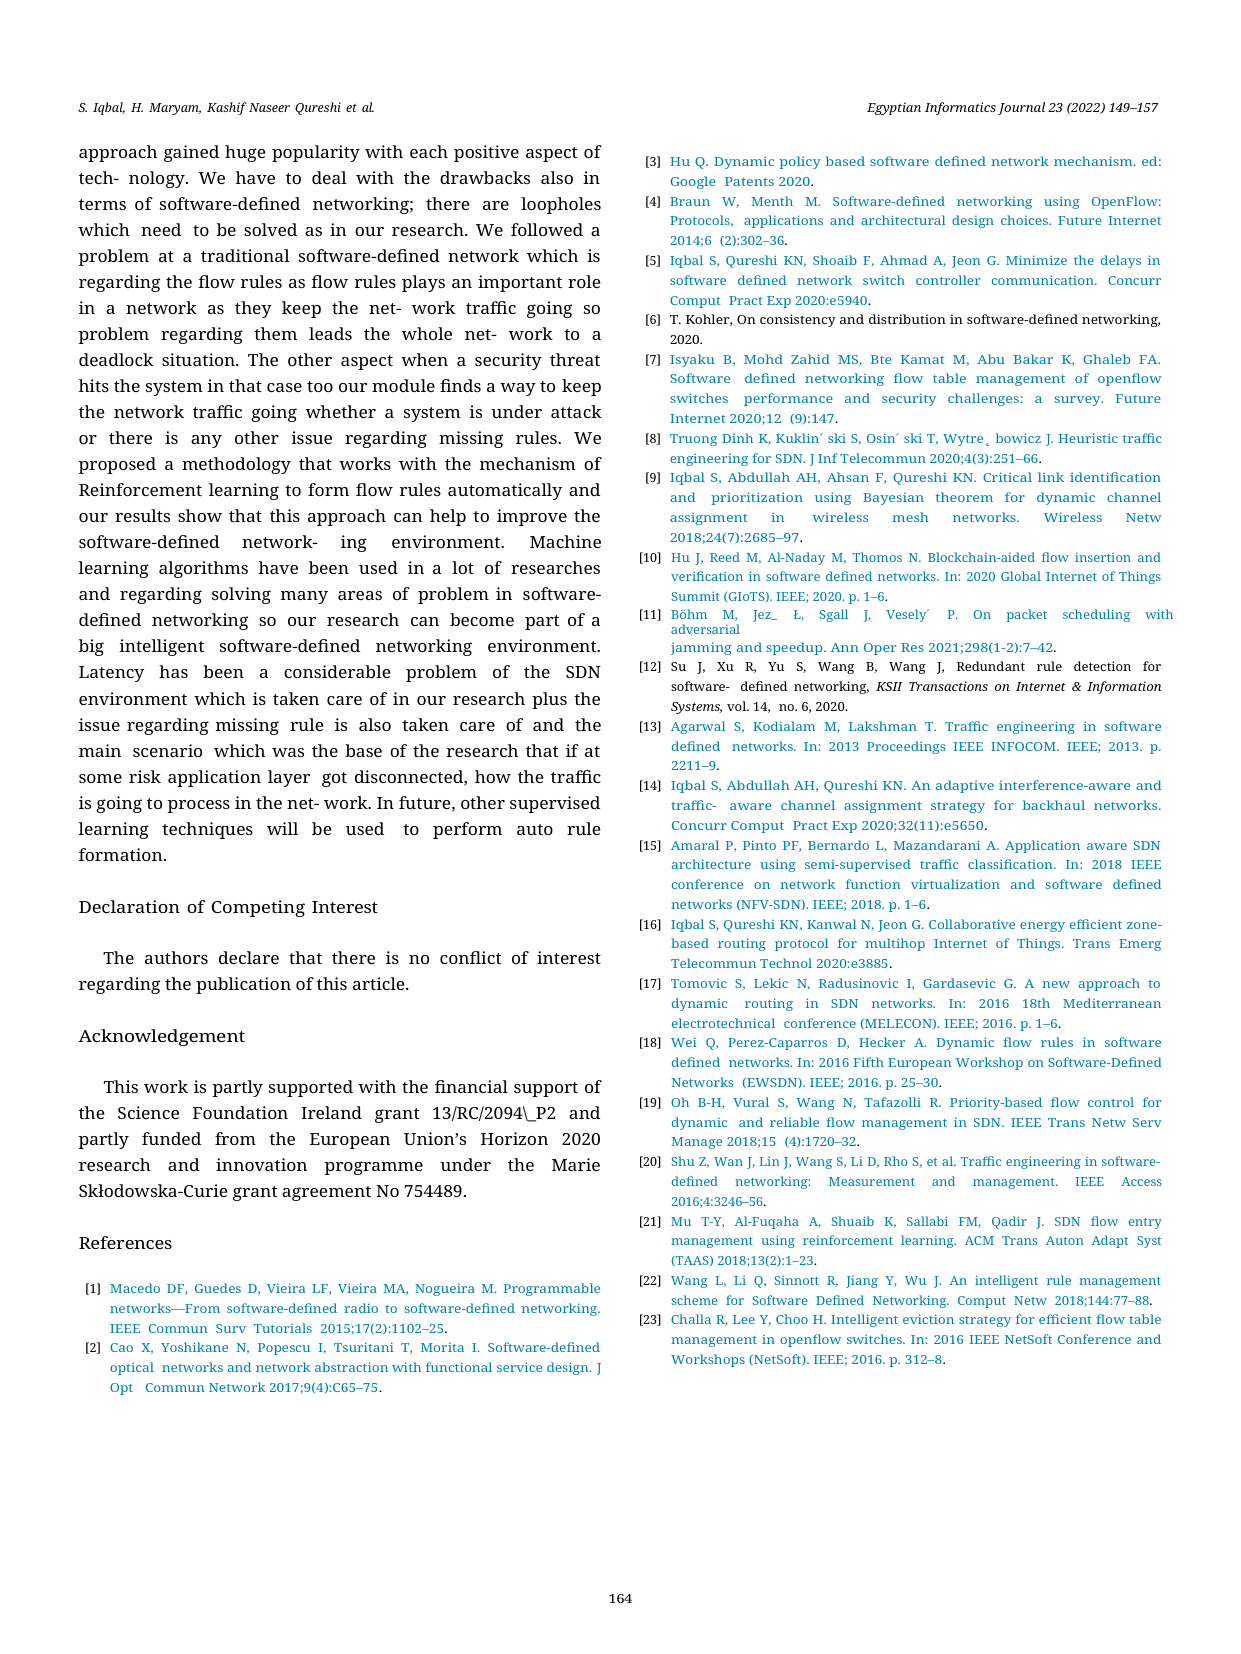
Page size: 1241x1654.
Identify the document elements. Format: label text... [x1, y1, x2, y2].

picture [1149, 744, 1155, 752]
picture [1095, 1296, 1109, 1303]
picture [675, 553, 681, 560]
picture [930, 1098, 936, 1105]
picture [1087, 1316, 1092, 1324]
picture [1024, 979, 1030, 988]
picture [675, 574, 684, 581]
picture [938, 196, 943, 206]
picture [1006, 278, 1016, 283]
picture [390, 1306, 396, 1313]
picture [712, 1176, 718, 1186]
picture [1047, 1118, 1055, 1125]
picture [779, 741, 787, 751]
picture [977, 555, 984, 562]
picture [1145, 860, 1151, 867]
picture [783, 454, 789, 461]
picture [1129, 1316, 1138, 1324]
picture [703, 1197, 710, 1204]
picture [690, 800, 701, 808]
picture [779, 177, 785, 184]
picture [1091, 609, 1097, 617]
picture [968, 552, 975, 562]
picture [831, 453, 837, 461]
picture [950, 1098, 956, 1105]
picture [780, 780, 786, 788]
picture [1060, 1100, 1066, 1107]
picture [782, 571, 791, 581]
picture [728, 515, 740, 520]
picture [1072, 939, 1080, 946]
picture [785, 1242, 793, 1248]
list Iqbal S, Qureshi KN, Kanwal N, Jeon G. Collaborative energy efficient zone- based routing protocol for multihop Internet of Things. Trans Emerg Telecommun Technol 2020:e3885. [638, 916, 1162, 972]
text References [78, 1231, 605, 1254]
picture [789, 1137, 796, 1144]
picture [678, 1156, 685, 1166]
picture [246, 1305, 251, 1313]
picture [1019, 278, 1029, 283]
picture [967, 722, 973, 729]
picture [761, 1298, 767, 1305]
picture [507, 1344, 513, 1352]
list Mu T-Y, Al-Fuqaha A, Shuaib K, Sallabi FM, Qadir J. SDN flow entry management using reinforcement learning. ACM Trans Auton Adapt Syst (TAAS) 2018;13(2):1–23. [638, 1213, 1162, 1269]
picture [723, 1357, 729, 1364]
picture [693, 1197, 699, 1206]
picture [919, 612, 926, 622]
picture [701, 416, 709, 421]
picture [810, 882, 819, 889]
picture [1138, 218, 1147, 223]
picture [983, 1335, 989, 1342]
picture [857, 1295, 863, 1303]
picture [730, 414, 736, 421]
picture [1136, 1159, 1143, 1166]
picture [728, 1197, 735, 1204]
picture [948, 978, 953, 988]
picture [686, 1176, 693, 1184]
picture [947, 1238, 953, 1245]
picture [713, 533, 721, 540]
picture [880, 1097, 886, 1105]
picture [986, 843, 992, 850]
picture [724, 941, 730, 948]
picture [852, 296, 859, 303]
picture [1050, 1097, 1056, 1105]
picture [1090, 1216, 1096, 1224]
picture [951, 1040, 959, 1045]
picture [712, 627, 719, 634]
picture [1154, 1219, 1161, 1229]
list Challa R, Lee Y, Choo H. Intelligent eviction strategy for efficient flow table management in openflow switches. In: 2016 IEEE NetSoft Conference and Workshops (NetSoft). IEEE; 2016. p. 312–8. [638, 1311, 1162, 1368]
list Wang L, Li Q, Sinnott R, Jiang Y, Wu J. An intelligent rule management scheme for Software Defined Networking. Comput Netw 2018;144:77–88. [638, 1272, 1162, 1309]
picture [685, 1278, 691, 1285]
picture [752, 900, 758, 907]
picture [1028, 879, 1033, 889]
text The authors declare that there is no conflict of interest regarding the publication of this article. [78, 947, 601, 995]
picture [680, 624, 686, 634]
list Shu Z, Wan J, Lin J, Wang S, Li D, Rho S, et al. Traffic engineering in software- defined networking: Measurement and management. IEEE Access 2016;4:3246–56. [638, 1153, 1162, 1210]
picture [385, 1305, 390, 1313]
picture [209, 1362, 217, 1372]
picture [817, 941, 823, 948]
list Böhm M, Jez_ Ł, Sgall J, Vesely´ P. On packet scheduling with adversarial [638, 608, 1173, 637]
picture [863, 610, 867, 622]
list Agarwal S, Kodialam M, Lakshman T. Traffic engineering in software defined networks. In: 2013 Proceedings IEEE INFOCOM. IEEE; 2013. p. 2211–9. [638, 718, 1162, 774]
picture [818, 414, 826, 421]
picture [965, 643, 971, 650]
picture [157, 1303, 165, 1313]
picture [371, 1306, 377, 1313]
picture [953, 215, 958, 225]
picture [692, 199, 698, 206]
list Iqbal S, Abdullah AH, Qureshi KN. An adaptive interference-aware and traffic- aware channel assignment strategy for backhaul networks. Concurr Comput Pract Exp 2020;32(11):e5650. [638, 777, 1162, 834]
picture [552, 1342, 557, 1352]
picture [748, 743, 753, 751]
picture [143, 1306, 149, 1313]
picture [1025, 1118, 1031, 1125]
picture [110, 1365, 116, 1372]
picture [733, 1276, 739, 1285]
list Amaral P, Pinto PF, Bernardo L, Mazandarani A. Application aware SDN architecture using semi-supervised traffic classification. In: 2018 IEEE conference on network function virtualization and software defined networks (NFV-SDN). IEEE; 2018. p. 1–6. [638, 837, 1162, 913]
picture [368, 1344, 377, 1352]
picture [888, 724, 898, 729]
picture [1147, 355, 1153, 364]
picture [1054, 783, 1065, 788]
picture [1148, 980, 1153, 988]
picture [826, 1276, 832, 1283]
picture [862, 843, 868, 850]
picture [686, 741, 694, 749]
picture [1111, 1099, 1121, 1107]
picture [196, 1342, 204, 1350]
picture [883, 1157, 890, 1164]
picture [780, 592, 787, 601]
picture [1016, 218, 1022, 225]
picture [1096, 1000, 1101, 1008]
picture [1055, 472, 1063, 482]
list Iqbal S, Abdullah AH, Ahsan F, Qureshi KN. Critical link identification and prioritization using Bayesian theorem for dynamic channel assignment in wireless mesh networks. Wireless Netw 2018;24(7):2685–97. [645, 469, 1162, 546]
picture [1149, 612, 1157, 619]
picture [720, 1077, 732, 1087]
picture [782, 958, 788, 966]
picture [734, 552, 740, 562]
picture [1013, 724, 1022, 731]
picture [1007, 742, 1013, 749]
text jamming and speedup. Ann Oper Res 2021;298(1-2):7–42. [671, 639, 1173, 656]
picture [1017, 938, 1026, 946]
picture [826, 571, 832, 579]
picture [962, 1217, 969, 1226]
picture [859, 803, 867, 808]
picture [566, 1342, 574, 1350]
picture [759, 941, 765, 948]
picture [945, 722, 959, 729]
picture [783, 1157, 787, 1169]
picture [981, 1118, 987, 1125]
picture [839, 999, 845, 1006]
picture [1102, 435, 1108, 443]
picture [1028, 609, 1035, 619]
picture [178, 1364, 183, 1372]
picture [938, 860, 944, 867]
picture [969, 803, 976, 813]
picture [1126, 197, 1132, 204]
picture [677, 922, 683, 930]
list Cao X, Yoshikane N, Popescu I, Tsuritani T, Morita I. Software-defined optical networks and network abstraction with functional service design. J Opt Commun Network 2017;9(4):C65–75. [85, 1339, 601, 1396]
picture [967, 1298, 973, 1305]
picture [813, 159, 820, 169]
picture [775, 298, 788, 305]
picture [848, 255, 854, 263]
picture [1042, 1334, 1048, 1342]
picture [914, 1040, 920, 1047]
picture [891, 940, 897, 948]
picture [422, 1305, 428, 1313]
picture [676, 278, 682, 285]
picture [972, 1298, 983, 1303]
picture [958, 1019, 964, 1026]
text approach gained huge popularity with each positive aspect of tech- nology. We have to deal with the drawbacks also in terms of software-defined networking; there are loopholes which need to be solved as in our research. We followed a problem at a traditional software-defined network which is regarding the flow rules as flow rules plays an important role in a network as they keep the net- work traffic going so problem regarding them leads the whole net- work to a deadlock situation. The other aspect when a security threat hits the system in that case too our module finds a way to keep the network traffic going whether a system is under attack or there is any other issue regarding missing rules. We proposed a methodology that works with the mechanism of Reinforcement learning to form flow rules automatically and our results show that this approach can help to improve the software-defined network- ing environment. Machine learning algorithms have been used in a lot of researches and regarding solving many areas of problem in software-defined networking so our research can become part of a big intelligent software-defined networking environment. Latency has been a considerable problem of the SDN environment which is taken care of in our research plus the issue regarding missing rule is also taken care of and the main scenario which was the base of the research that if at some risk application layer got disconnected, how the traffic is going to process in the net- work. In future, other supervised learning techniques will be used to perform auto rule formation. [78, 140, 601, 866]
picture [967, 742, 973, 749]
picture [303, 1303, 311, 1311]
picture [1002, 1236, 1015, 1243]
picture [1091, 1238, 1097, 1245]
picture [1136, 396, 1143, 403]
picture [759, 218, 765, 226]
picture [705, 861, 710, 869]
picture [1085, 981, 1091, 989]
text Acknowledgement [78, 1024, 605, 1047]
picture [815, 1296, 822, 1305]
picture [1031, 1297, 1038, 1305]
picture [784, 1040, 790, 1048]
picture [725, 177, 731, 184]
picture [813, 1315, 822, 1322]
picture [126, 1345, 132, 1352]
picture [815, 1078, 821, 1085]
picture [918, 218, 924, 225]
picture [819, 515, 827, 522]
picture [671, 959, 679, 966]
picture [787, 800, 793, 808]
picture [819, 979, 825, 986]
picture [195, 1365, 201, 1372]
picture [780, 1337, 786, 1344]
picture [902, 803, 914, 808]
picture [240, 1303, 246, 1311]
picture [683, 275, 689, 283]
picture [1153, 981, 1159, 988]
picture [775, 1057, 783, 1065]
picture [175, 1385, 185, 1390]
picture [1128, 1301, 1141, 1305]
picture [518, 1286, 524, 1293]
picture [126, 1305, 131, 1313]
picture [938, 1317, 944, 1324]
picture [810, 1159, 817, 1166]
picture [526, 1286, 532, 1293]
picture [720, 1238, 731, 1243]
picture [1004, 196, 1014, 206]
picture [1017, 742, 1023, 751]
picture [153, 1286, 159, 1293]
picture [728, 256, 734, 268]
picture [754, 882, 760, 889]
picture [696, 571, 703, 579]
picture [695, 515, 702, 525]
picture [682, 357, 689, 367]
picture [787, 1337, 793, 1345]
picture [760, 959, 768, 966]
picture [1046, 643, 1052, 650]
picture [969, 1100, 975, 1107]
picture [333, 1343, 341, 1350]
picture [452, 1344, 457, 1352]
picture [1018, 436, 1024, 443]
picture [1128, 1278, 1139, 1283]
picture [1014, 552, 1020, 562]
picture [1071, 1163, 1079, 1169]
picture [1050, 1314, 1056, 1322]
list Truong Dinh K, Kuklin´ ski S, Osin´ ski T, Wytre˛ bowicz J. Heuristic traffic engineering for SDN. J Inf Telecommun 2020;4(3):251–66. [645, 430, 1162, 467]
picture [372, 1365, 378, 1372]
picture [1003, 938, 1009, 946]
picture [862, 821, 868, 828]
picture [801, 1179, 807, 1186]
picture [401, 1343, 409, 1350]
list Wei Q, Perez-Caparros D, Hecker A. Dynamic flow rules in software defined networks. In: 2016 Fifth European Workshop on Software-Defined Networks (EWSDN). IEEE; 2016. p. 25–30. [638, 1034, 1162, 1091]
picture [685, 515, 693, 520]
picture [248, 1284, 254, 1291]
picture [716, 1020, 721, 1028]
picture [927, 553, 934, 560]
picture [699, 357, 711, 364]
picture [1055, 1159, 1064, 1164]
picture [670, 979, 678, 986]
picture [669, 434, 677, 441]
list Hu Q. Dynamic policy based software defined network mechanism. ed: Google Patents 2020. [645, 153, 1162, 190]
picture [784, 196, 790, 204]
picture [593, 1342, 598, 1352]
picture [1001, 512, 1009, 522]
picture [899, 258, 909, 263]
picture [718, 627, 727, 632]
picture [692, 236, 699, 243]
picture [707, 1238, 713, 1245]
picture [746, 414, 752, 421]
list Iqbal S, Qureshi KN, Shoaib F, Ahmad A, Jeon G. Minimize the delays in software defined network switch controller communication. Concurr Comput Pract Exp 2020:e5940. [645, 252, 1162, 309]
picture [834, 433, 844, 443]
picture [743, 841, 749, 848]
picture [765, 592, 769, 603]
picture [1003, 859, 1011, 867]
picture [734, 1018, 740, 1026]
picture [587, 1309, 596, 1316]
picture [1065, 218, 1071, 225]
picture [878, 592, 884, 601]
picture [982, 1156, 994, 1164]
picture [1155, 552, 1161, 562]
picture [832, 1078, 838, 1085]
picture [701, 1278, 707, 1285]
picture [764, 842, 769, 850]
picture [852, 198, 858, 206]
picture [1119, 571, 1130, 579]
list T. Kohler, On consistency and distribution in software-defined networking, 2020. [645, 311, 1162, 348]
picture [711, 981, 718, 988]
picture [698, 1298, 709, 1303]
picture [1122, 217, 1127, 225]
picture [914, 1219, 920, 1226]
picture [964, 454, 971, 461]
picture [793, 1317, 799, 1324]
picture [1041, 998, 1047, 1006]
list Macedo DF, Guedes D, Vieira LF, Vieira MA, Nogueira M. Programmable networks—From software-defined radio to software-defined networking. IEEE Commun Surv Tutorials 2015;17(2):1102–25. [85, 1280, 601, 1337]
picture [724, 861, 734, 869]
picture [716, 297, 721, 305]
picture [321, 1284, 327, 1291]
picture [1071, 803, 1077, 810]
picture [764, 255, 770, 263]
picture [467, 1303, 472, 1313]
picture [767, 296, 773, 303]
picture [993, 800, 999, 808]
picture [778, 1078, 784, 1085]
picture [1139, 278, 1145, 285]
picture [829, 258, 835, 265]
list Su J, Xu R, Yu S, Wang B, Wang J, Redundant rule detection for software- defined networking, KSII Transactions on Internet & Information Systems, vol. 14, no. 6, 2020. [638, 658, 1162, 715]
picture [949, 1278, 955, 1285]
picture [167, 1284, 173, 1291]
picture [1141, 434, 1147, 441]
picture [731, 941, 737, 948]
picture [919, 1295, 927, 1305]
picture [884, 156, 890, 164]
picture [925, 722, 933, 729]
picture [912, 741, 917, 751]
list Oh B-H, Vural S, Wang N, Tafazolli R. Priority-based flow control for dynamic and reliable flow management in SDN. IEEE Trans Netw Serv Manage 2018;15 (4):1720–32. [638, 1094, 1162, 1151]
picture [911, 196, 919, 204]
picture [344, 1324, 350, 1333]
picture [795, 177, 801, 184]
picture [1028, 552, 1034, 560]
picture [1037, 1000, 1042, 1008]
picture [683, 1258, 689, 1265]
picture [1030, 574, 1036, 581]
picture [1014, 843, 1020, 851]
picture [803, 552, 809, 560]
picture [1016, 1118, 1022, 1125]
picture [791, 1354, 797, 1362]
picture [117, 1365, 123, 1373]
picture [799, 1117, 805, 1125]
picture [1068, 277, 1075, 285]
picture [781, 900, 787, 907]
picture [783, 841, 789, 848]
picture [926, 434, 934, 441]
text This work is partly supported with the financial support of the Science Foundation Ireland grant 13/RC/2094\_P2 and partly funded from the European Union’s Horizon 2020 research and innovation programme under the Marie Skłodowska-Curie grant agreement No 754489. [78, 1075, 601, 1202]
picture [911, 781, 917, 790]
picture [884, 882, 890, 889]
picture [208, 1306, 218, 1311]
list Braun W, Menth M. Software-defined networking using OpenFlow: Protocols, applications and architectural design choices. Future Internet 2014;6 (2):302–36. [645, 193, 1162, 249]
picture [670, 610, 676, 619]
picture [709, 553, 716, 560]
picture [1043, 199, 1049, 206]
picture [1148, 1219, 1157, 1224]
picture [688, 456, 696, 461]
picture [758, 297, 763, 305]
list Hu J, Reed M, Al-Naday M, Thomos N. Blockchain-aided flow insertion and verification in software defined networks. In: 2020 Global Internet of Things Summit (GIoTS). IEEE; 2020. p. 1–6. [638, 549, 1162, 605]
picture [580, 1283, 586, 1291]
picture [1064, 843, 1070, 850]
picture [701, 1217, 709, 1224]
picture [1081, 156, 1087, 164]
picture [1141, 841, 1147, 848]
picture [767, 555, 773, 562]
picture [694, 879, 700, 887]
picture [708, 1038, 714, 1050]
picture [725, 1295, 731, 1303]
picture [977, 355, 983, 364]
picture [867, 742, 873, 749]
picture [914, 1019, 920, 1028]
picture [686, 1057, 694, 1065]
picture [702, 938, 707, 948]
picture [259, 1324, 267, 1333]
picture [126, 1364, 132, 1372]
picture [878, 721, 884, 729]
picture [1068, 724, 1074, 731]
picture [1030, 644, 1041, 650]
picture [954, 552, 961, 562]
picture [1112, 1001, 1120, 1006]
picture [736, 1197, 754, 1206]
picture [857, 1179, 867, 1186]
picture [233, 1306, 239, 1313]
picture [793, 433, 801, 441]
picture [734, 1219, 740, 1226]
picture [893, 573, 898, 581]
picture [1016, 574, 1022, 581]
picture [748, 179, 759, 184]
picture [1128, 258, 1135, 268]
picture [699, 1354, 707, 1362]
picture [919, 512, 925, 520]
picture [673, 1176, 679, 1186]
picture [507, 1286, 517, 1291]
picture [801, 218, 807, 225]
picture [1113, 492, 1119, 500]
picture [573, 1365, 579, 1372]
picture [713, 1354, 719, 1362]
picture [902, 396, 908, 403]
picture [735, 258, 741, 265]
picture [897, 196, 902, 206]
picture [177, 1284, 183, 1291]
text Declaration of Competing Interest [78, 895, 605, 918]
picture [712, 218, 718, 225]
picture [691, 375, 700, 381]
picture [751, 1217, 758, 1224]
picture [760, 373, 768, 381]
picture [1048, 941, 1054, 948]
picture [258, 1343, 264, 1350]
picture [508, 1303, 513, 1313]
picture [812, 1334, 818, 1342]
picture [769, 843, 775, 850]
picture [687, 609, 694, 619]
picture [896, 456, 906, 461]
list Tomovic S, Lekic N, Radusinovic I, Gardasevic G. A new approach to dynamic routing in SDN networks. In: 2016 18th Mediterranean electrotechnical conference (MELECON). IEEE; 2016. p. 1–6. [638, 975, 1162, 1032]
picture [316, 1383, 323, 1390]
picture [838, 1216, 845, 1226]
picture [814, 1040, 820, 1047]
picture [762, 1315, 768, 1322]
list Isyaku B, Mohd Zahid MS, Bte Kamat M, Abu Bakar K, Ghaleb FA. Software defined networking flow table management of openflow switches performance and security challenges: a survey. Future Internet 2020;12 (9):147. [645, 351, 1162, 427]
picture [1004, 492, 1010, 500]
picture [869, 803, 876, 813]
picture [878, 821, 884, 828]
picture [1114, 1156, 1120, 1164]
picture [910, 433, 921, 443]
